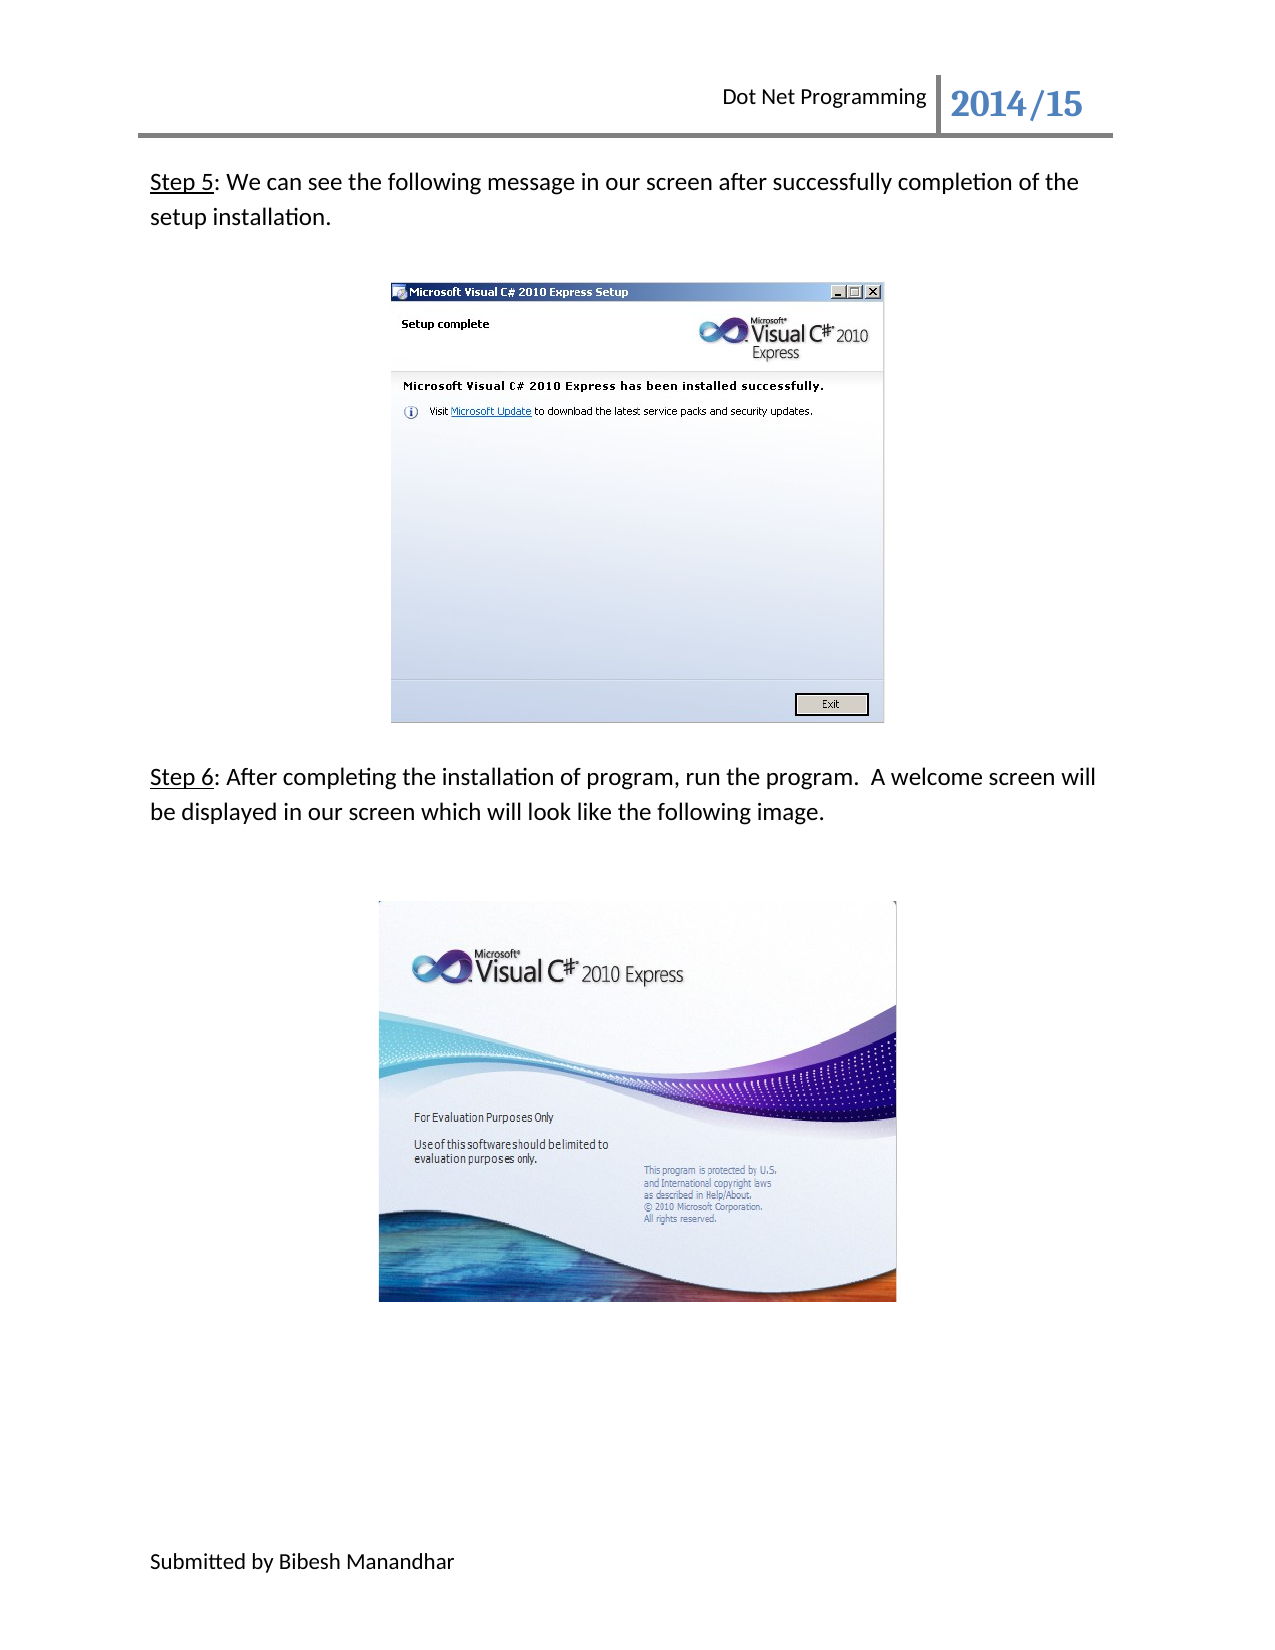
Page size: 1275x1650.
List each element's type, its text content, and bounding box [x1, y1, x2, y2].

text Step 5: We can see the following message in our screen after successfully completion of the setup installation. [150, 166, 1125, 231]
picture [378, 901, 897, 1302]
text Step 6: After completing the installation of program, run the program. A welcome screen will be displayed in our screen which will look like the following image. [150, 761, 1125, 827]
picture [391, 282, 885, 723]
